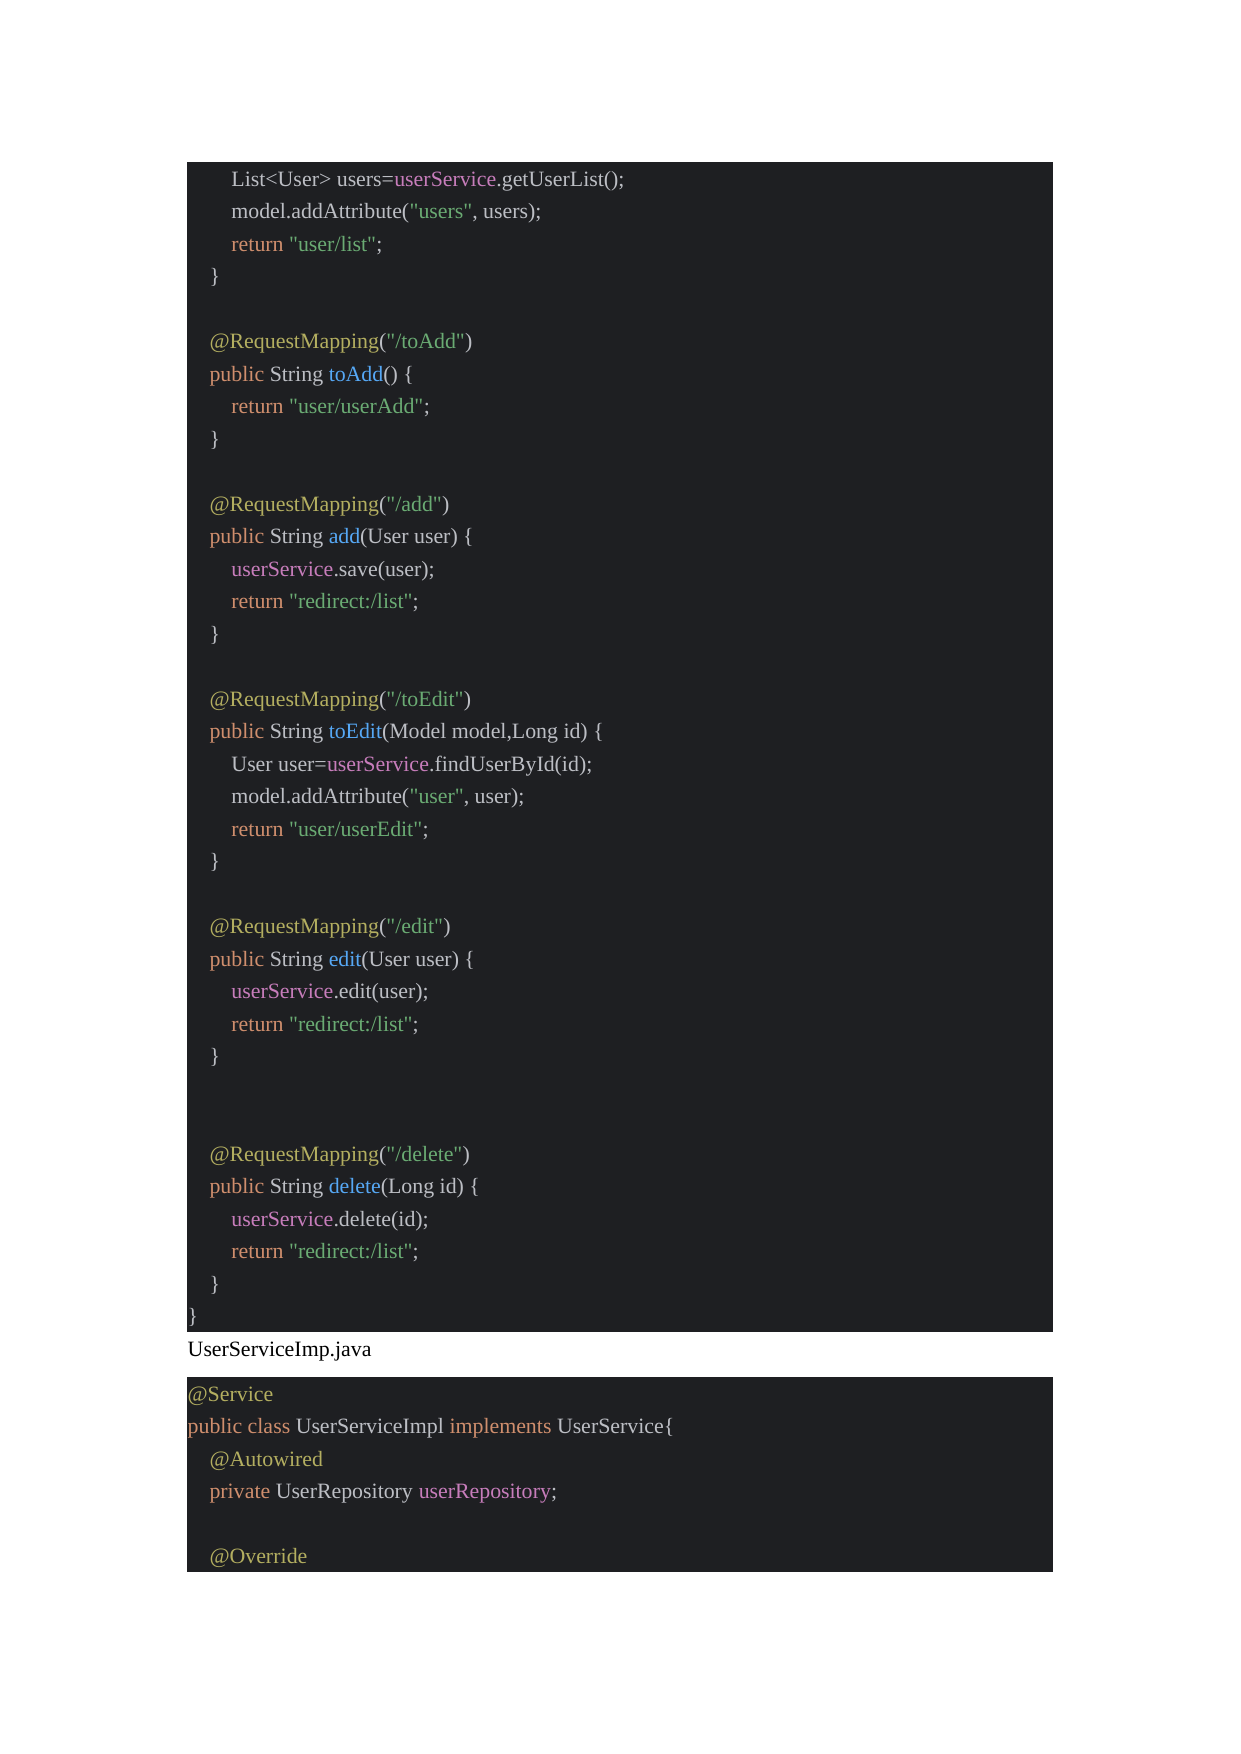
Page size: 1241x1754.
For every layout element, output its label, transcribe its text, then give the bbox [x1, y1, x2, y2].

text UserServiceImp.java [187, 1332, 1053, 1364]
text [187, 1377, 1053, 1572]
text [187, 162, 1053, 1332]
